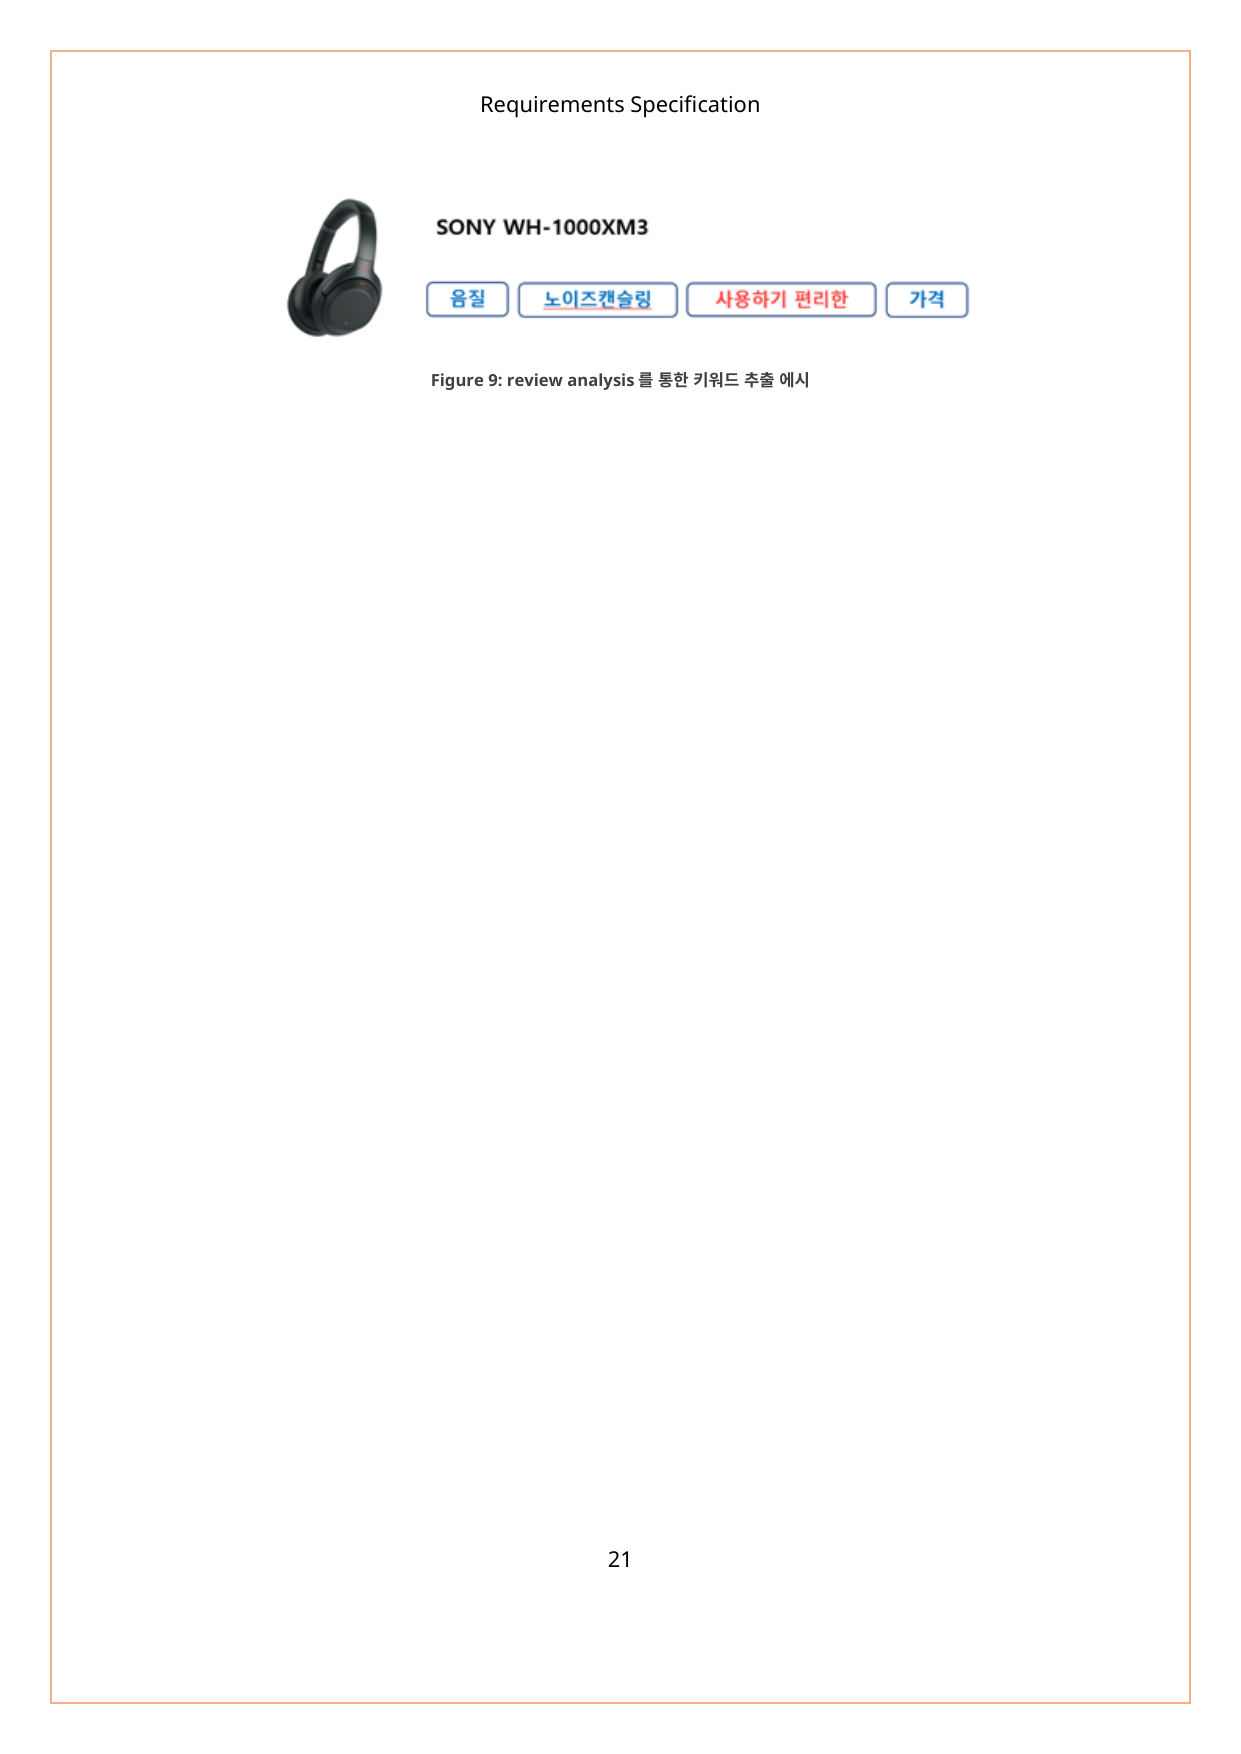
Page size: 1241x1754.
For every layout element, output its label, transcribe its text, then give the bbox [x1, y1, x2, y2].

picture [256, 177, 985, 351]
